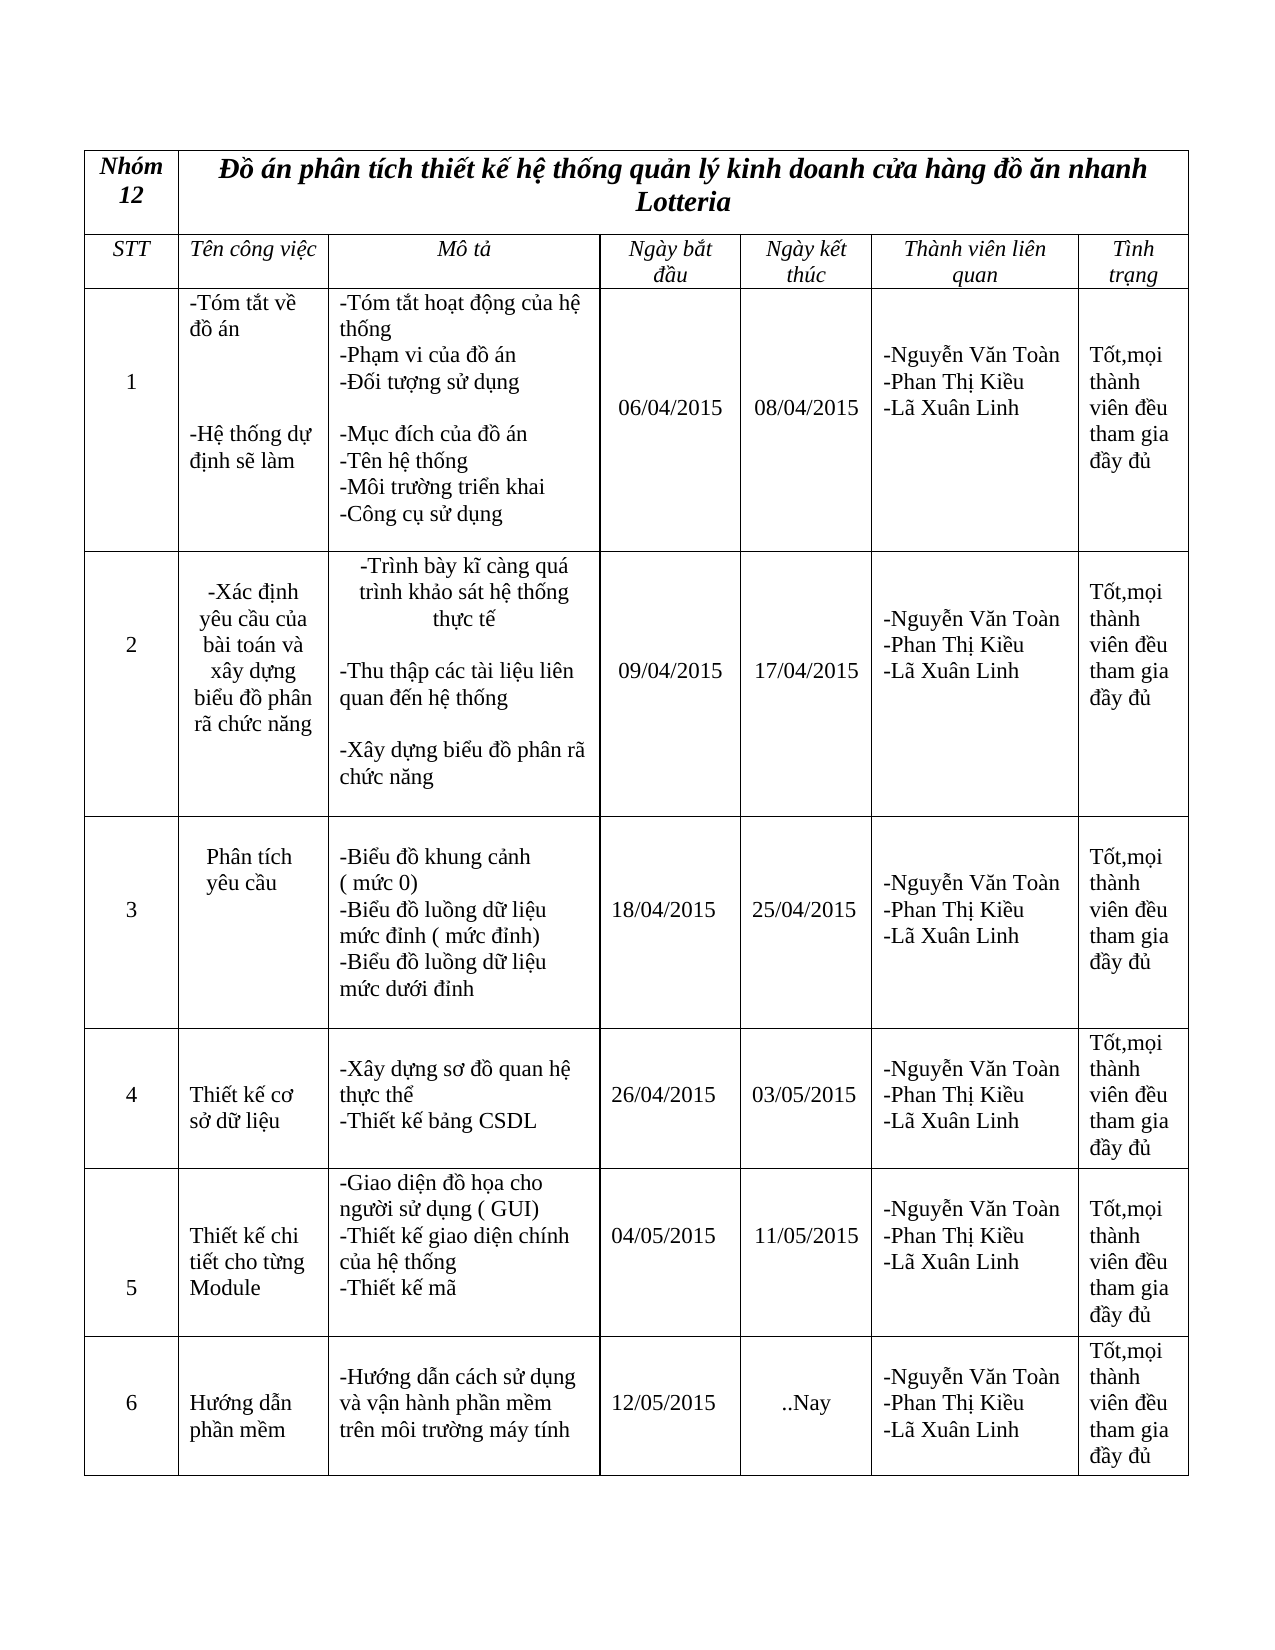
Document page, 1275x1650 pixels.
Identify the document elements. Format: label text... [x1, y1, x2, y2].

table_cell 25/04/2015 [741, 817, 871, 1027]
table_cell -Trình bày kĩ càng quá trình khảo sát hệ thống thực tế -Thu thập các tài liệu liên quan đến hệ thống -Xây dựng biểu đồ phân rã chức năng [329, 552, 599, 816]
table_cell 12/05/2015 [601, 1337, 740, 1475]
table_cell 4 [85, 1029, 178, 1168]
table_cell Tốt,mọi thành viên đều tham gia đầy đủ [1079, 1169, 1188, 1336]
table_cell Tốt,mọi thành viên đều tham gia đầy đủ [1079, 1337, 1188, 1475]
table_cell Tốt,mọi thành viên đều tham gia đầy đủ [1079, 1029, 1188, 1168]
table_cell 17/04/2015 [741, 552, 871, 816]
table_cell -Nguyễn Văn Toàn -Phan Thị Kiều -Lã Xuân Linh [872, 289, 1078, 551]
table_cell 26/04/2015 [601, 1029, 740, 1168]
table_cell 1 [85, 289, 178, 551]
table_cell -Nguyễn Văn Toàn -Phan Thị Kiều -Lã Xuân Linh [872, 1029, 1078, 1168]
table_cell Tốt,mọi thành viên đều tham gia đầy đủ [1079, 552, 1188, 816]
table_cell 6 [85, 1337, 178, 1475]
table_cell -Xây dựng sơ đồ quan hệ thực thể -Thiết kế bảng CSDL [329, 1029, 599, 1168]
table_cell Thiết kế cơ sở dữ liệu [179, 1029, 328, 1168]
table_cell -Nguyễn Văn Toàn -Phan Thị Kiều -Lã Xuân Linh [872, 1337, 1078, 1475]
table_cell -Hướng dẫn cách sử dụng và vận hành phần mềm trên môi trường máy tính [329, 1337, 599, 1475]
table_cell Hướng dẫn phần mềm [179, 1337, 328, 1475]
table_cell -Giao diện đồ họa cho người sử dụng ( GUI) -Thiết kế giao diện chính của hệ thống -Thiết kế mã [329, 1169, 599, 1336]
table_cell STT [85, 235, 178, 288]
table_cell -Xác định yêu cầu của bài toán và xây dựng biểu đồ phân rã chức năng [179, 552, 328, 816]
table_cell 04/05/2015 [601, 1169, 740, 1336]
table_cell 09/04/2015 [601, 552, 740, 816]
table_cell Thành viên liên quan [872, 235, 1078, 288]
table_cell 18/04/2015 [601, 817, 740, 1027]
table_cell Tên công việc [179, 235, 328, 288]
table_cell Tình trạng [1079, 235, 1188, 288]
table_cell Mô tả [329, 235, 599, 288]
table_cell 11/05/2015 [741, 1169, 871, 1336]
table_cell -Tóm tắt hoạt động của hệ thống -Phạm vi của đồ án -Đối tượng sử dụng -Mục đích của đồ án -Tên hệ thống -Môi trường triển khai -Công cụ sử dụng [329, 289, 599, 551]
table_cell -Biểu đồ khung cảnh ( mức 0) -Biểu đồ luồng dữ liệu mức đỉnh ( mức đỉnh) -Biểu đồ luồng dữ liệu mức dưới đỉnh [329, 817, 599, 1027]
table_header Nhóm 12 [85, 151, 178, 234]
table_cell 06/04/2015 [601, 289, 740, 551]
table_cell 03/05/2015 [741, 1029, 871, 1168]
table_cell ..Nay [741, 1337, 871, 1475]
table_cell Ngày bắt đầu [601, 235, 740, 288]
table_cell Tốt,mọi thành viên đều tham gia đầy đủ [1079, 289, 1188, 551]
table_cell -Nguyễn Văn Toàn -Phan Thị Kiều -Lã Xuân Linh [872, 817, 1078, 1027]
table_cell -Nguyễn Văn Toàn -Phan Thị Kiều -Lã Xuân Linh [872, 1169, 1078, 1336]
table_cell -Nguyễn Văn Toàn -Phan Thị Kiều -Lã Xuân Linh [872, 552, 1078, 816]
table_cell Ngày kết thúc [741, 235, 871, 288]
table_cell -Tóm tắt về đồ án -Hệ thống dự định sẽ làm [179, 289, 328, 551]
table_cell 08/04/2015 [741, 289, 871, 551]
table_cell 3 [85, 817, 178, 1027]
table_cell 5 [85, 1169, 178, 1336]
table_header Đồ án phân tích thiết kế hệ thống quản lý kinh doanh cửa hàng đồ ăn nhanh Lotteria [179, 151, 1188, 234]
table_cell Tốt,mọi thành viên đều tham gia đầy đủ [1079, 817, 1188, 1027]
table_cell Thiết kế chi tiết cho từng Module [179, 1169, 328, 1336]
table_cell 2 [85, 552, 178, 816]
table_cell Phân tích yêu cầu [179, 817, 328, 1027]
